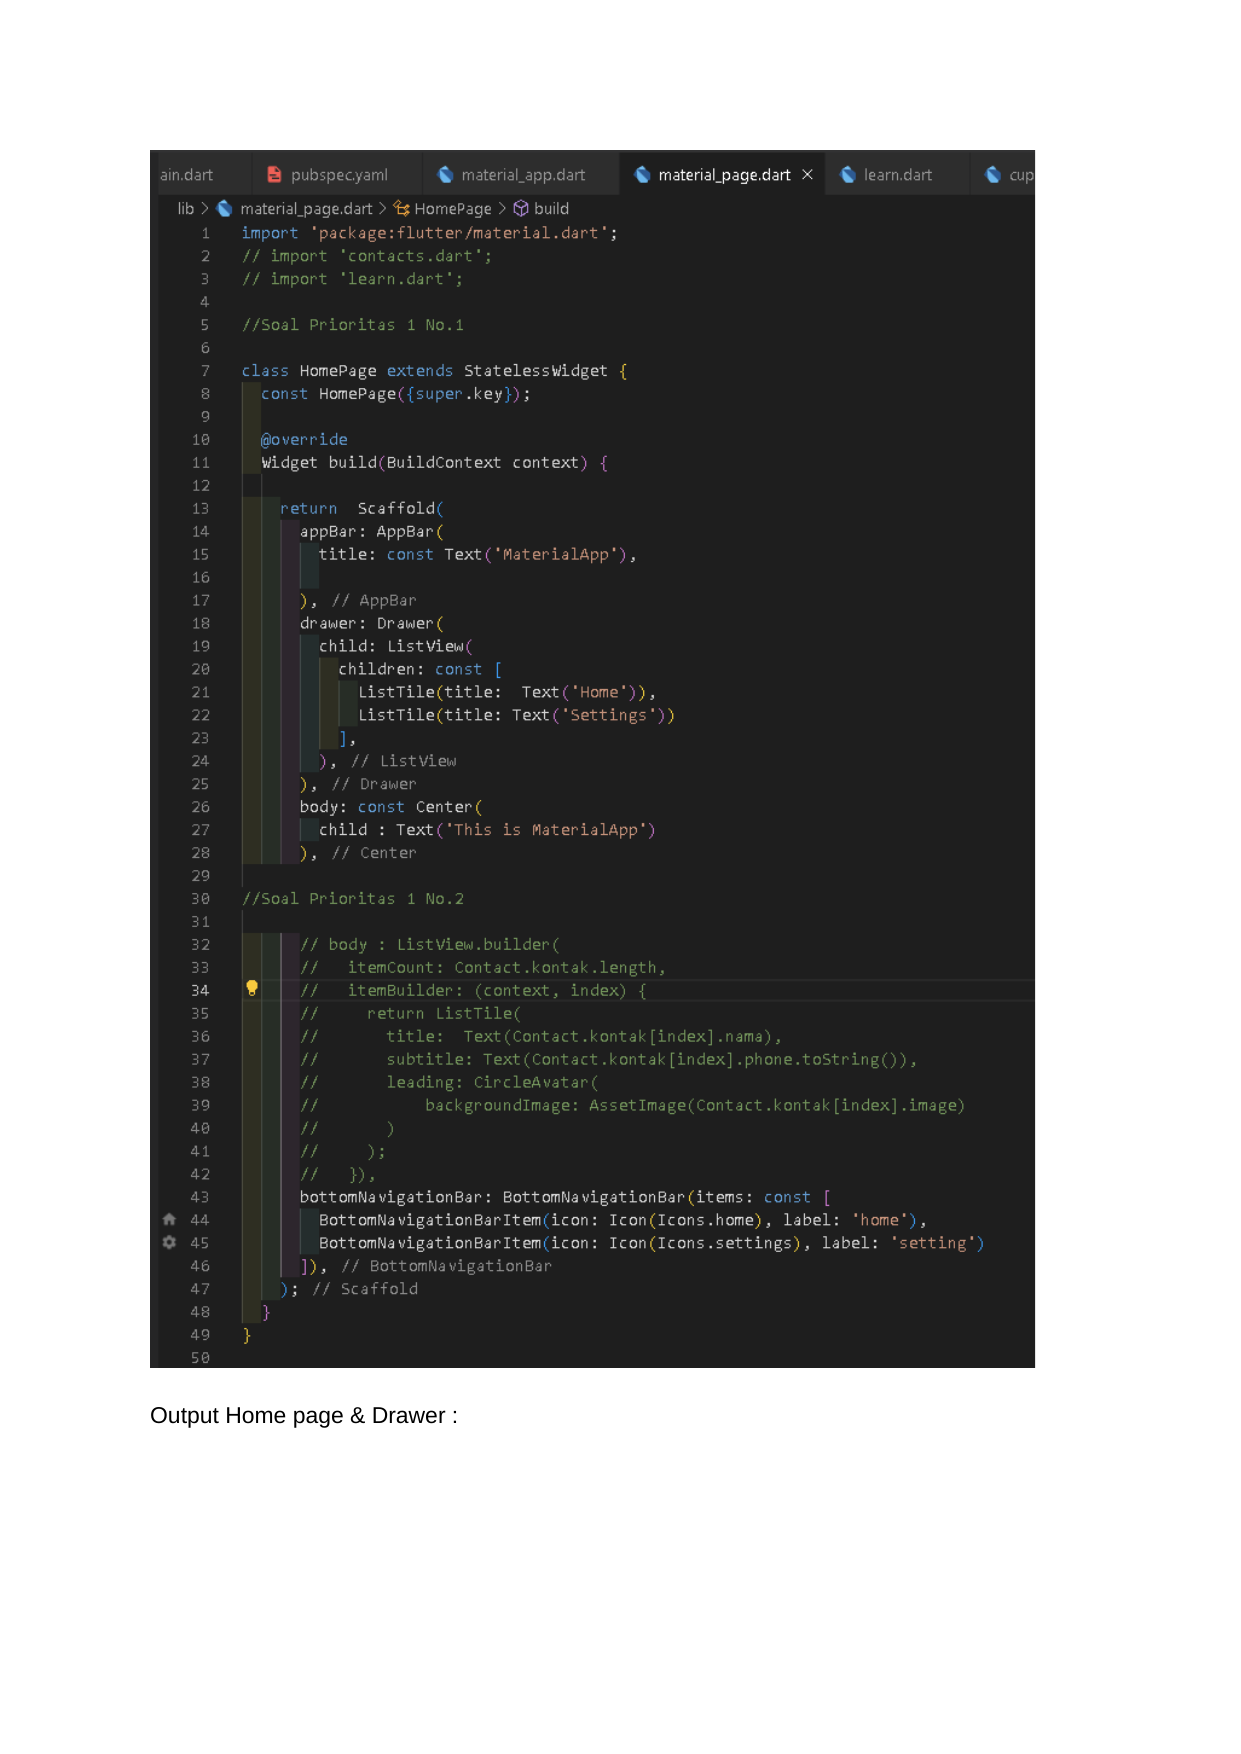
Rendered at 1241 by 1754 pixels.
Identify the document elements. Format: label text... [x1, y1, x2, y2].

picture [150, 150, 1036, 1368]
text Output Home page & Drawer : [150, 1402, 1090, 1428]
